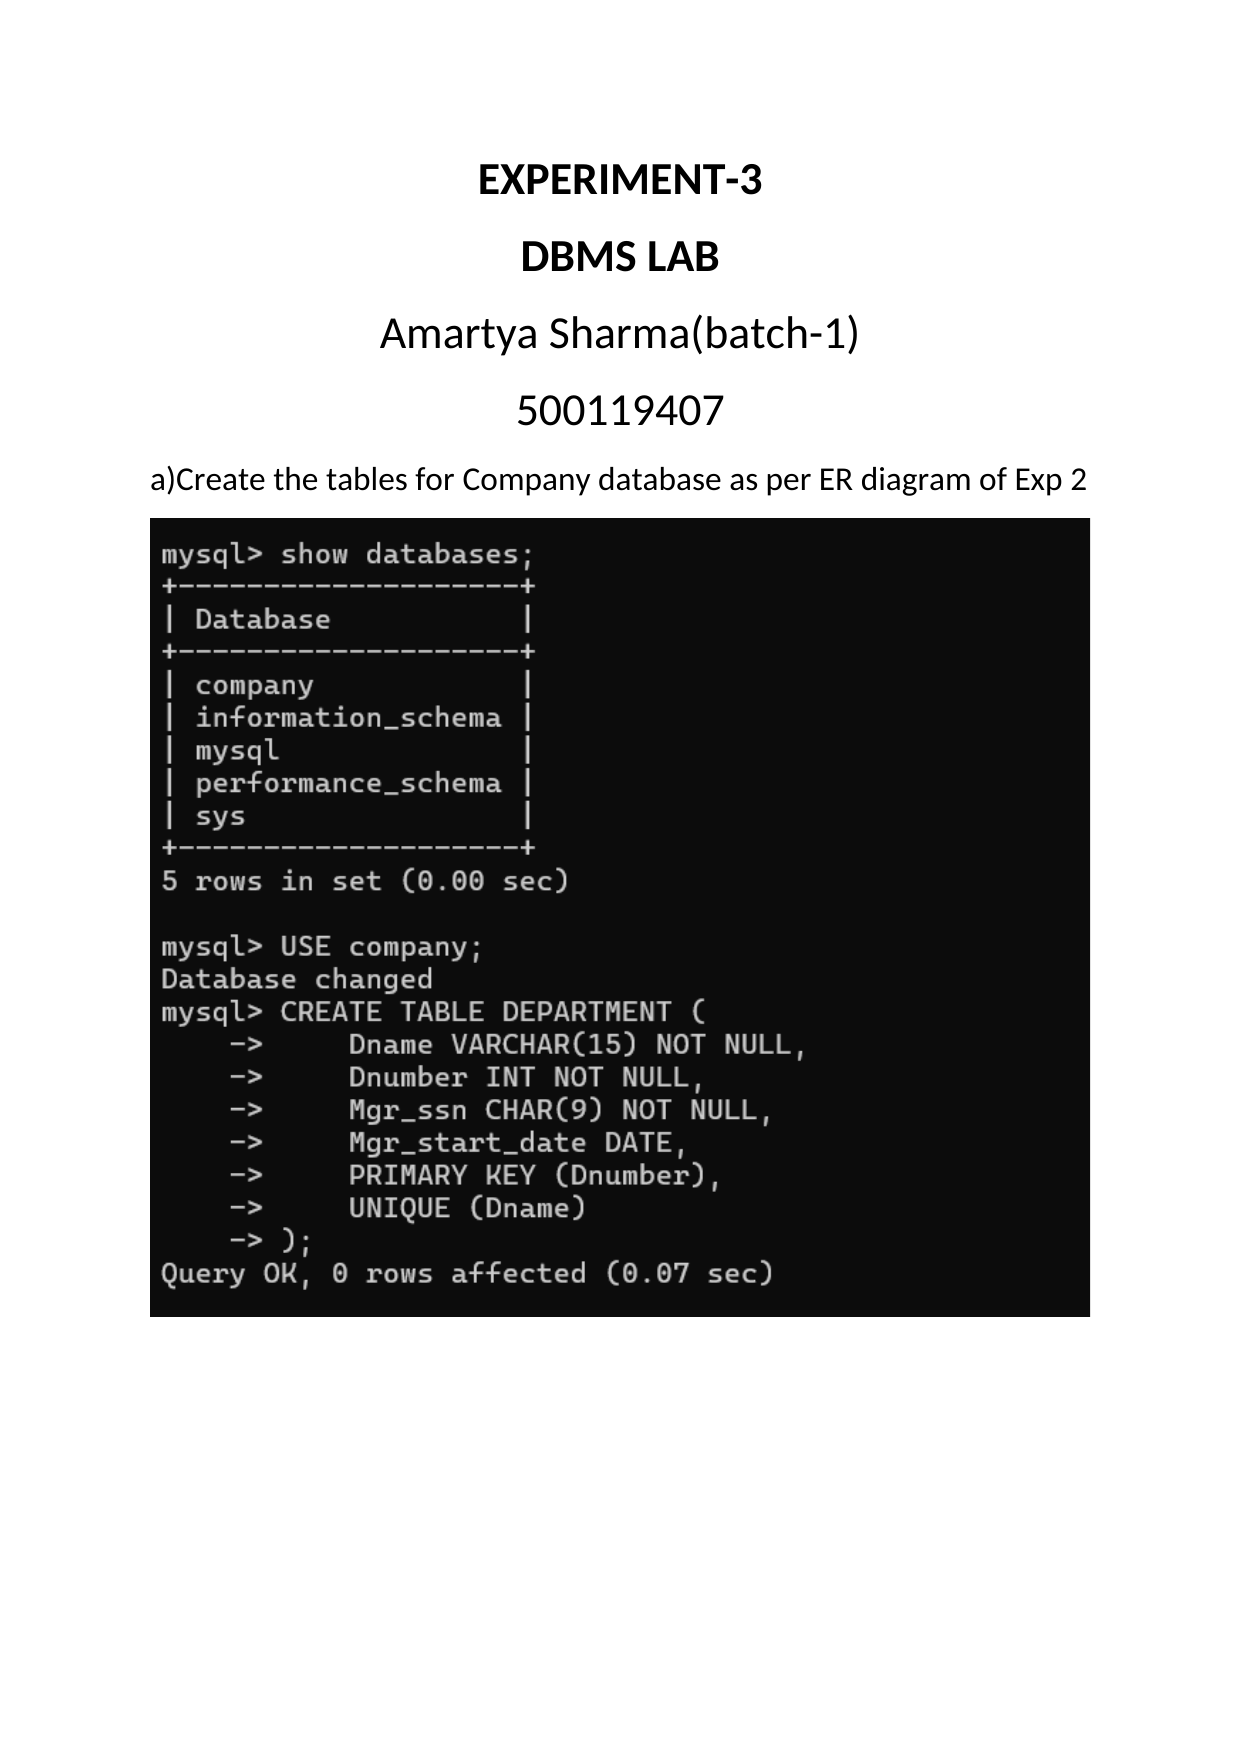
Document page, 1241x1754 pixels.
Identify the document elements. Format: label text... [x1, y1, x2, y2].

text 500119407 [150, 381, 1090, 437]
picture [150, 518, 1091, 1317]
text Amartya Sharma(batch-1) [150, 304, 1090, 360]
text EXPERIMENT-3 [150, 150, 1090, 206]
text a)Create the tables for Company database as per ER diagram of Exp 2 [150, 458, 1090, 499]
text DBMS LAB [150, 227, 1090, 283]
